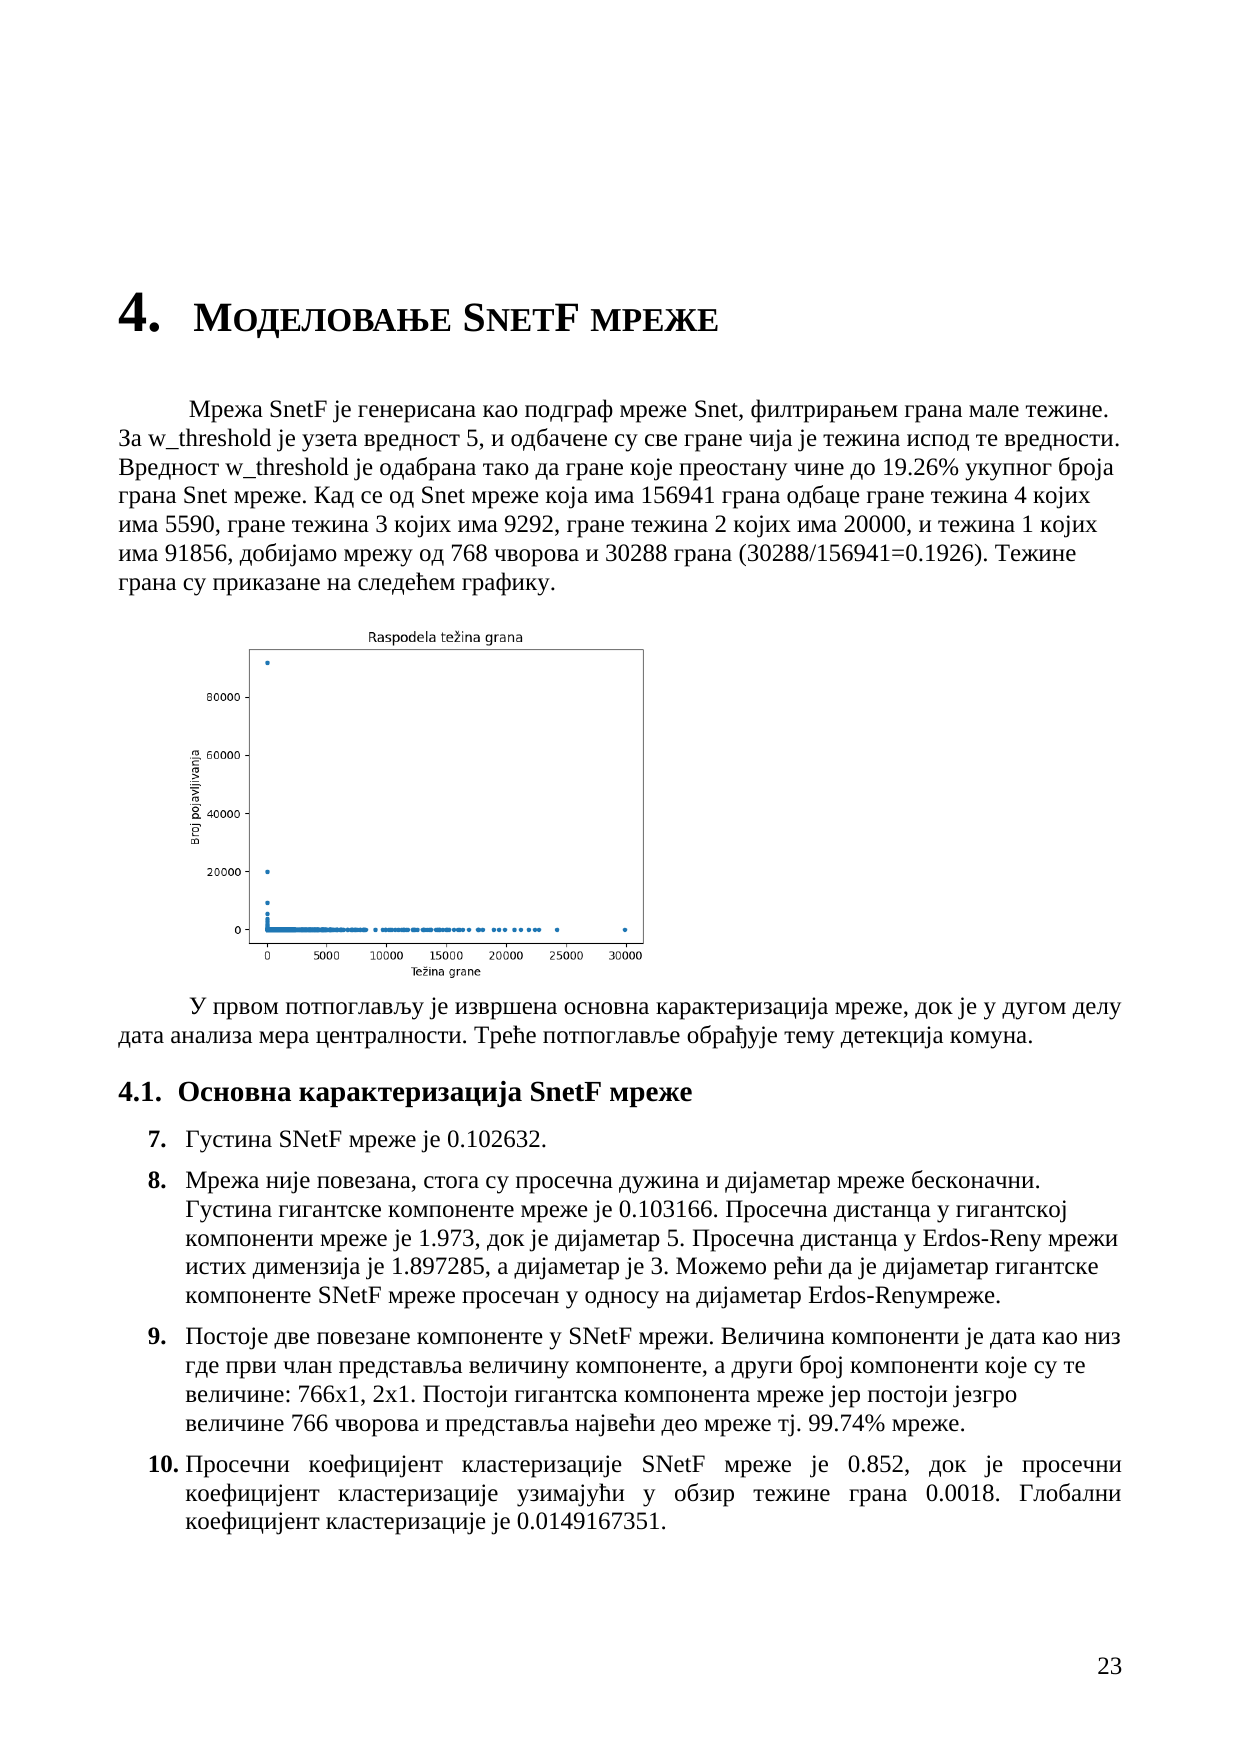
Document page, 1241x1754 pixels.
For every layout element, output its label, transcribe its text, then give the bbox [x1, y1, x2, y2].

text Основна карактеризација SnetF мреже [118, 1074, 1122, 1107]
text У првом потпоглављу је извршена основна карактеризација мреже, док је у дугом делу дата анализа мера централности. Треће потпоглавље обрађује тему детекција комуна. [118, 991, 1122, 1049]
list Мрежа није повезана, стога су просечна дужина и дијаметар мреже бесконачни. Густина гигантске компоненте мреже је 0.103166. Просечна дистанца у гигантској компоненти мреже је 1.973, док је дијаметар 5. Просечна дистанца у Erdos-Reny мрежи истих димензија је 1.897285, а дијаметар је 3. Можемо рећи да је дијаметар гигантске компоненте SNetF мреже просечан у односу на дијаметар Erdos-Renyмреже. [148, 1165, 1122, 1309]
text Моделовање SnetF мреже [118, 277, 1122, 344]
list Просечни коефицијент кластеризације SNetF мреже је 0.852, док је просечни коефицијент кластеризације узимајући у обзир тежине грана 0.0018. Глобални коефицијент кластеризације је 0.0149167351. [148, 1449, 1122, 1535]
text Мрежа SnetF је генерисана као подграф мреже Snet, филтрирањем грана мале тежине. За w_threshold је узета вредност 5, и одбачене су све гране чија је тежина испод те вредности. Вредност w_threshold је одабрана тако да гране које преостану чине до 19.26% укупног броја грана Snet мреже. Кад се од Snet мреже која има 156941 грана одбаце гране тежина 4 којих има 5590, гране тежина 3 којих има 9292, гране тежина 2 којих има 20000, и тежина 1 којих има 91856, добијамо мрежу од 768 чворoва и 30288 грана (30288/156941=0.1926). Тежине грана су приказане на следећем графику. [118, 394, 1122, 596]
list Густина SNetF мреже је 0.102632. [148, 1124, 1122, 1153]
picture [188, 608, 659, 979]
list Постоје две повезане компоненте у SNetF мрежи. Величина компоненти је дата као низ где први члан представља величину компоненте, а други број компоненти које су те величине: 766x1, 2x1. Постоји гигантска компонента мреже јер постоји језгро величине 766 чворова и представља највећи део мреже тј. 99.74% мреже. [148, 1321, 1122, 1436]
